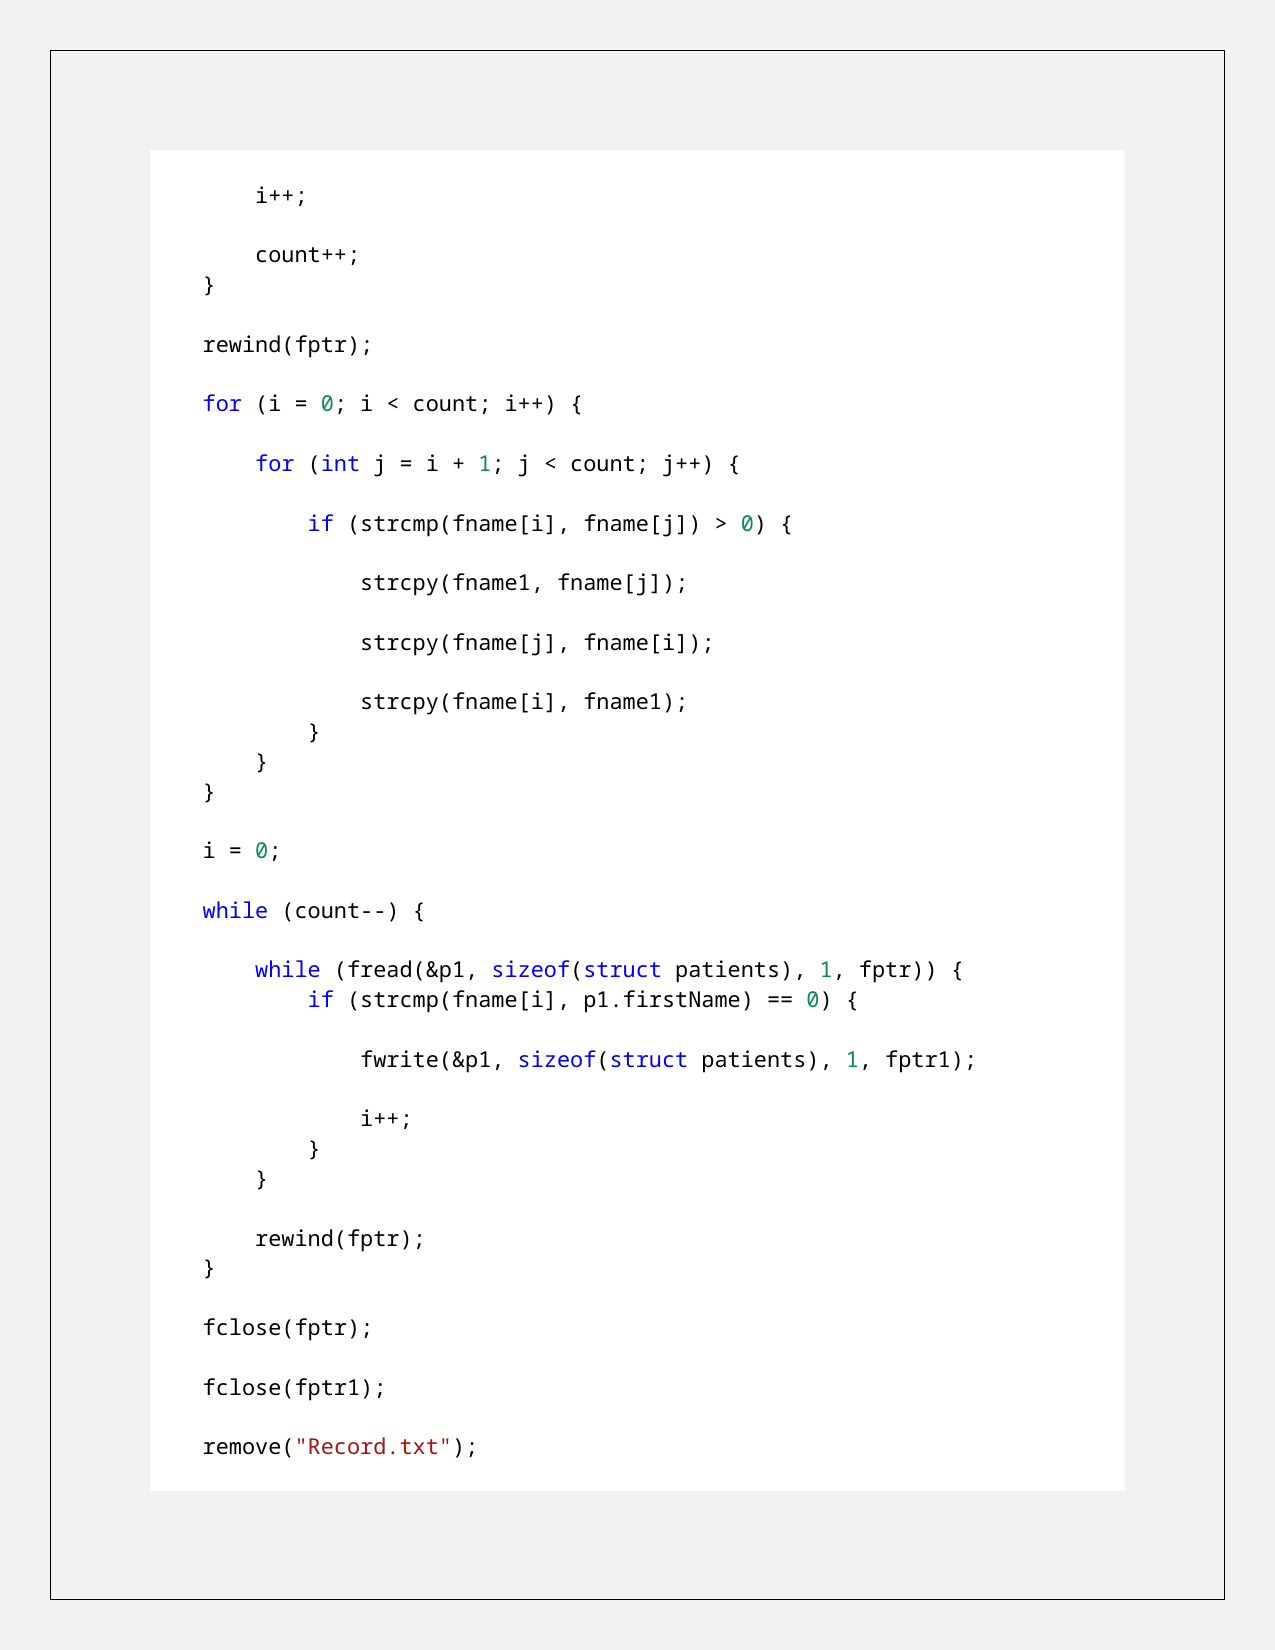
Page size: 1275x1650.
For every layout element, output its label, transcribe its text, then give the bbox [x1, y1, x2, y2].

text } [150, 269, 1125, 299]
text for (i = 0; i < count; i++) { [150, 388, 1125, 418]
text fwrite(&p1, sizeof(struct patients), 1, fptr1); [150, 1044, 1125, 1073]
text } [150, 746, 1125, 776]
text rewind(fptr); [150, 1222, 1125, 1252]
text strcpy(fname[j], fname[i]); [150, 627, 1125, 656]
text rewind(fptr); [150, 329, 1125, 358]
text } [150, 1133, 1125, 1163]
text remove("Record.txt"); [150, 1431, 1125, 1461]
text while (count--) { [150, 895, 1125, 924]
text for (int j = i + 1; j < count; j++) { [150, 448, 1125, 478]
text fclose(fptr1); [150, 1371, 1125, 1401]
text i = 0; [150, 835, 1125, 865]
text } [150, 1252, 1125, 1282]
text i++; [150, 180, 1125, 209]
text fclose(fptr); [150, 1312, 1125, 1342]
text strcpy(fname[i], fname1); [150, 686, 1125, 716]
text } [150, 716, 1125, 746]
text while (fread(&p1, sizeof(struct patients), 1, fptr)) { [150, 954, 1125, 984]
text if (strcmp(fname[i], p1.firstName) == 0) { [150, 984, 1125, 1014]
text } [150, 776, 1125, 805]
text count++; [150, 239, 1125, 269]
text strcpy(fname1, fname[j]); [150, 567, 1125, 597]
text if (strcmp(fname[i], fname[j]) > 0) { [150, 507, 1125, 537]
text } [150, 1163, 1125, 1193]
text i++; [150, 1103, 1125, 1133]
